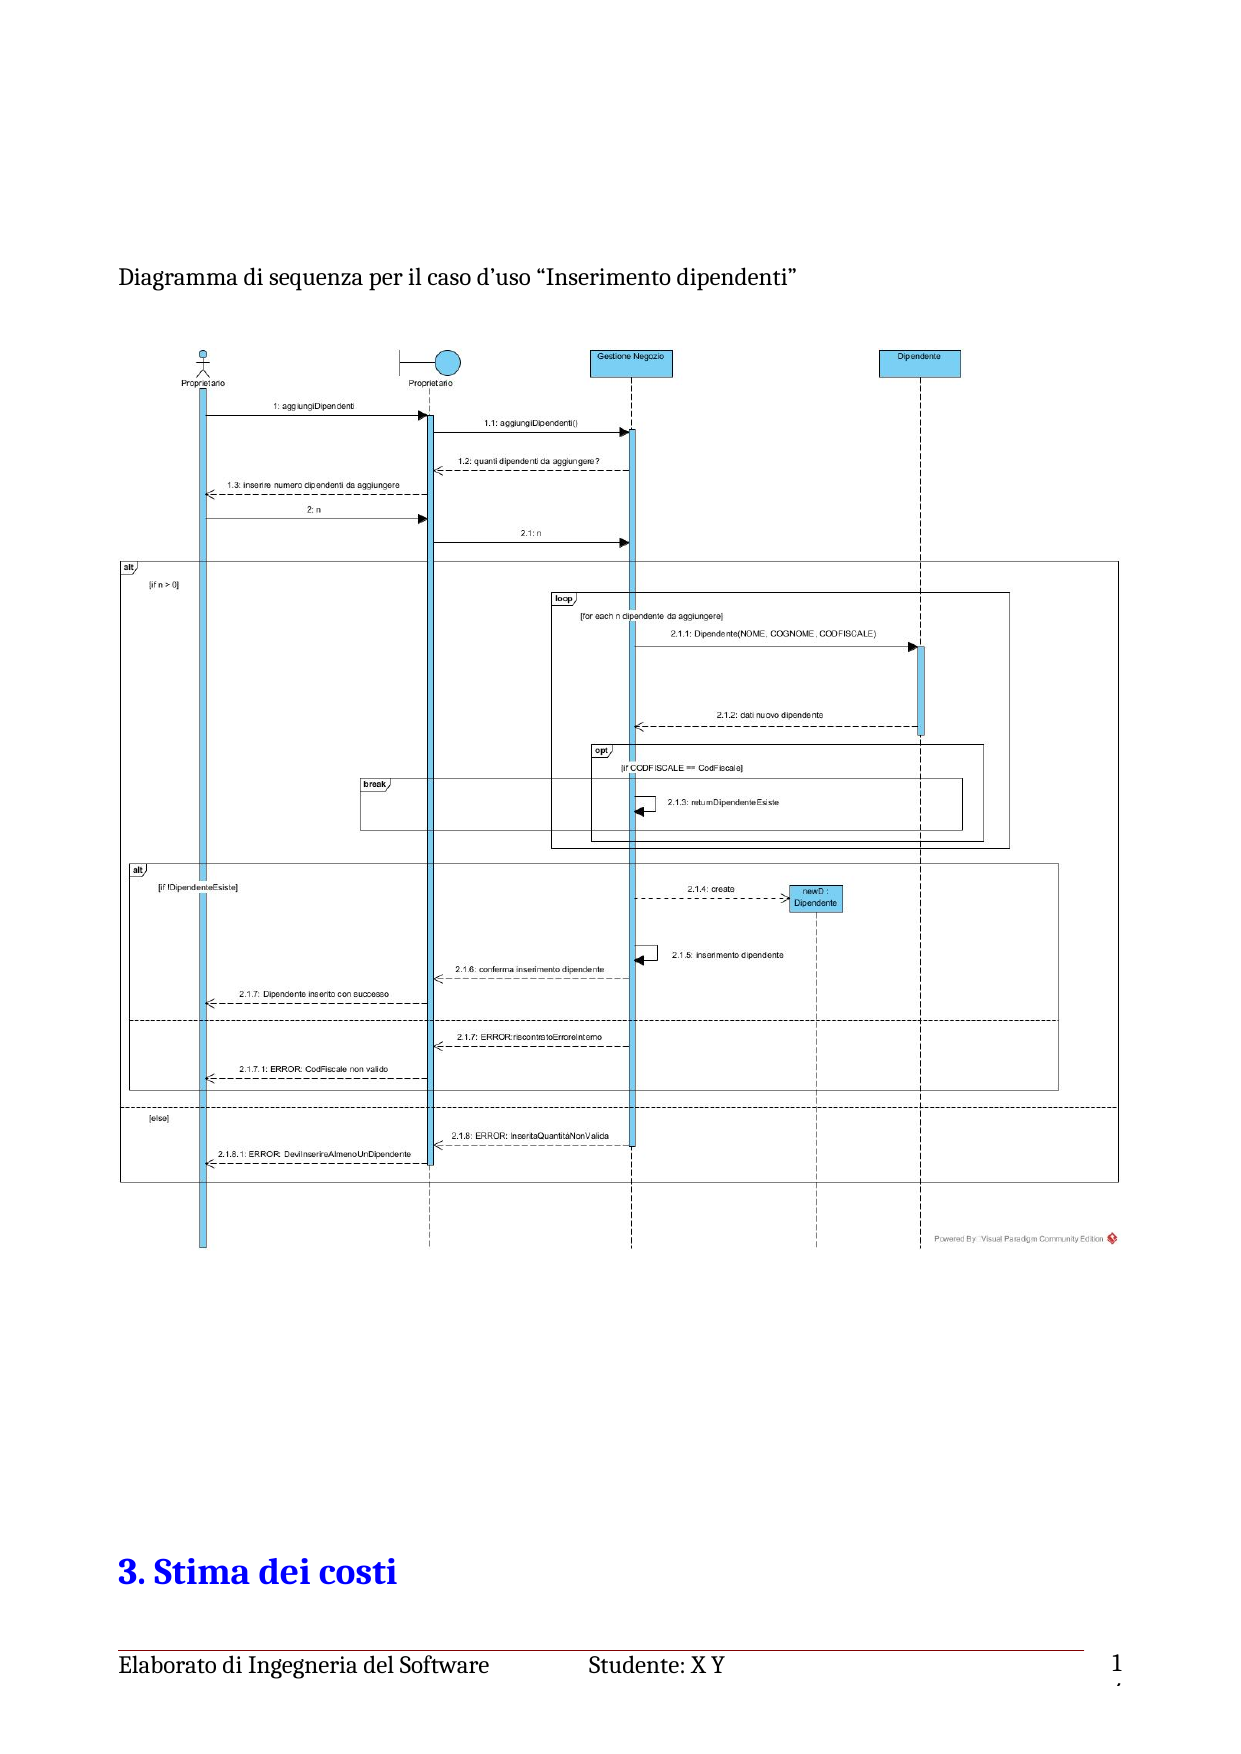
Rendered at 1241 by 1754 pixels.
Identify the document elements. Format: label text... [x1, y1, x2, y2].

subtitle Stima dei costi [118, 1551, 1122, 1594]
picture [118, 348, 1121, 1251]
text Diagramma di sequenza per il caso d’uso “Inserimento dipendenti” [118, 263, 1122, 291]
